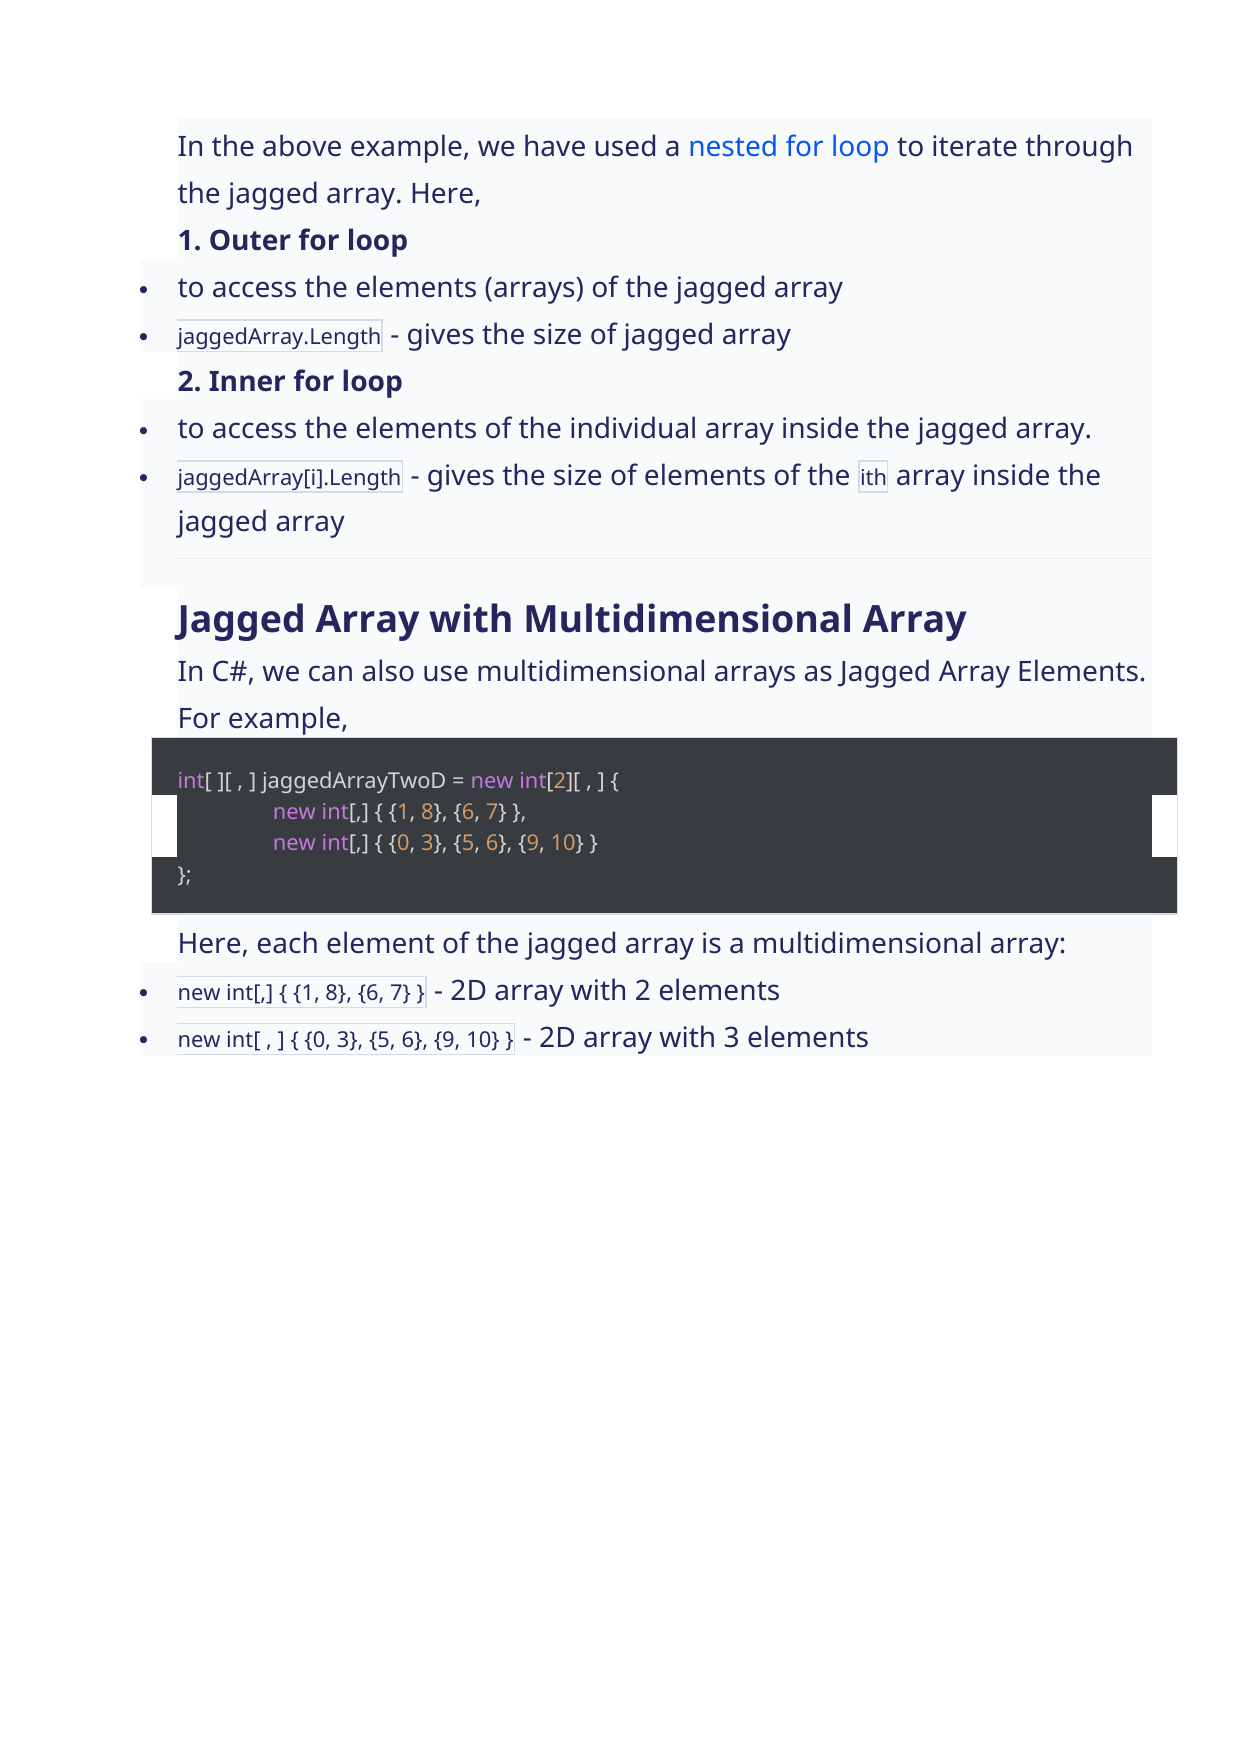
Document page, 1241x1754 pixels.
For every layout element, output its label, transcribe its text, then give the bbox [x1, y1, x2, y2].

text In the above example, we have used a nested for loop to iterate through the jagged array. Here, [177, 118, 1152, 212]
text Jagged Array with Multidimensional Array [177, 587, 1152, 643]
text }; [152, 831, 1177, 913]
text int[ ][ , ] jaggedArrayTwoD = new int[2][ , ] { [152, 738, 1177, 795]
list jaggedArray[i].Length - gives the size of elements of the ith array inside the jagged array [140, 446, 1152, 587]
text Here, each element of the jagged array is a multidimensional array: [177, 915, 1152, 962]
text 1. Outer for loop [177, 212, 1152, 259]
text new int[,] { {1, 8}, {6, 7} }, [177, 795, 1152, 826]
list jaggedArray.Length - gives the size of jagged array [140, 306, 1152, 352]
text 2. Inner for loop [177, 352, 1152, 399]
list to access the elements (arrays) of the jagged array [140, 259, 1152, 306]
list new int[ , ] { {0, 3}, {5, 6}, {9, 10} } - 2D array with 3 elements [140, 1009, 1152, 1056]
list new int[,] { {1, 8}, {6, 7} } - 2D array with 2 elements [140, 962, 1152, 1009]
list to access the elements of the individual array inside the jagged array. [140, 399, 1152, 446]
text In C#, we can also use multidimensional arrays as Jagged Array Elements. For example, [177, 643, 1152, 737]
